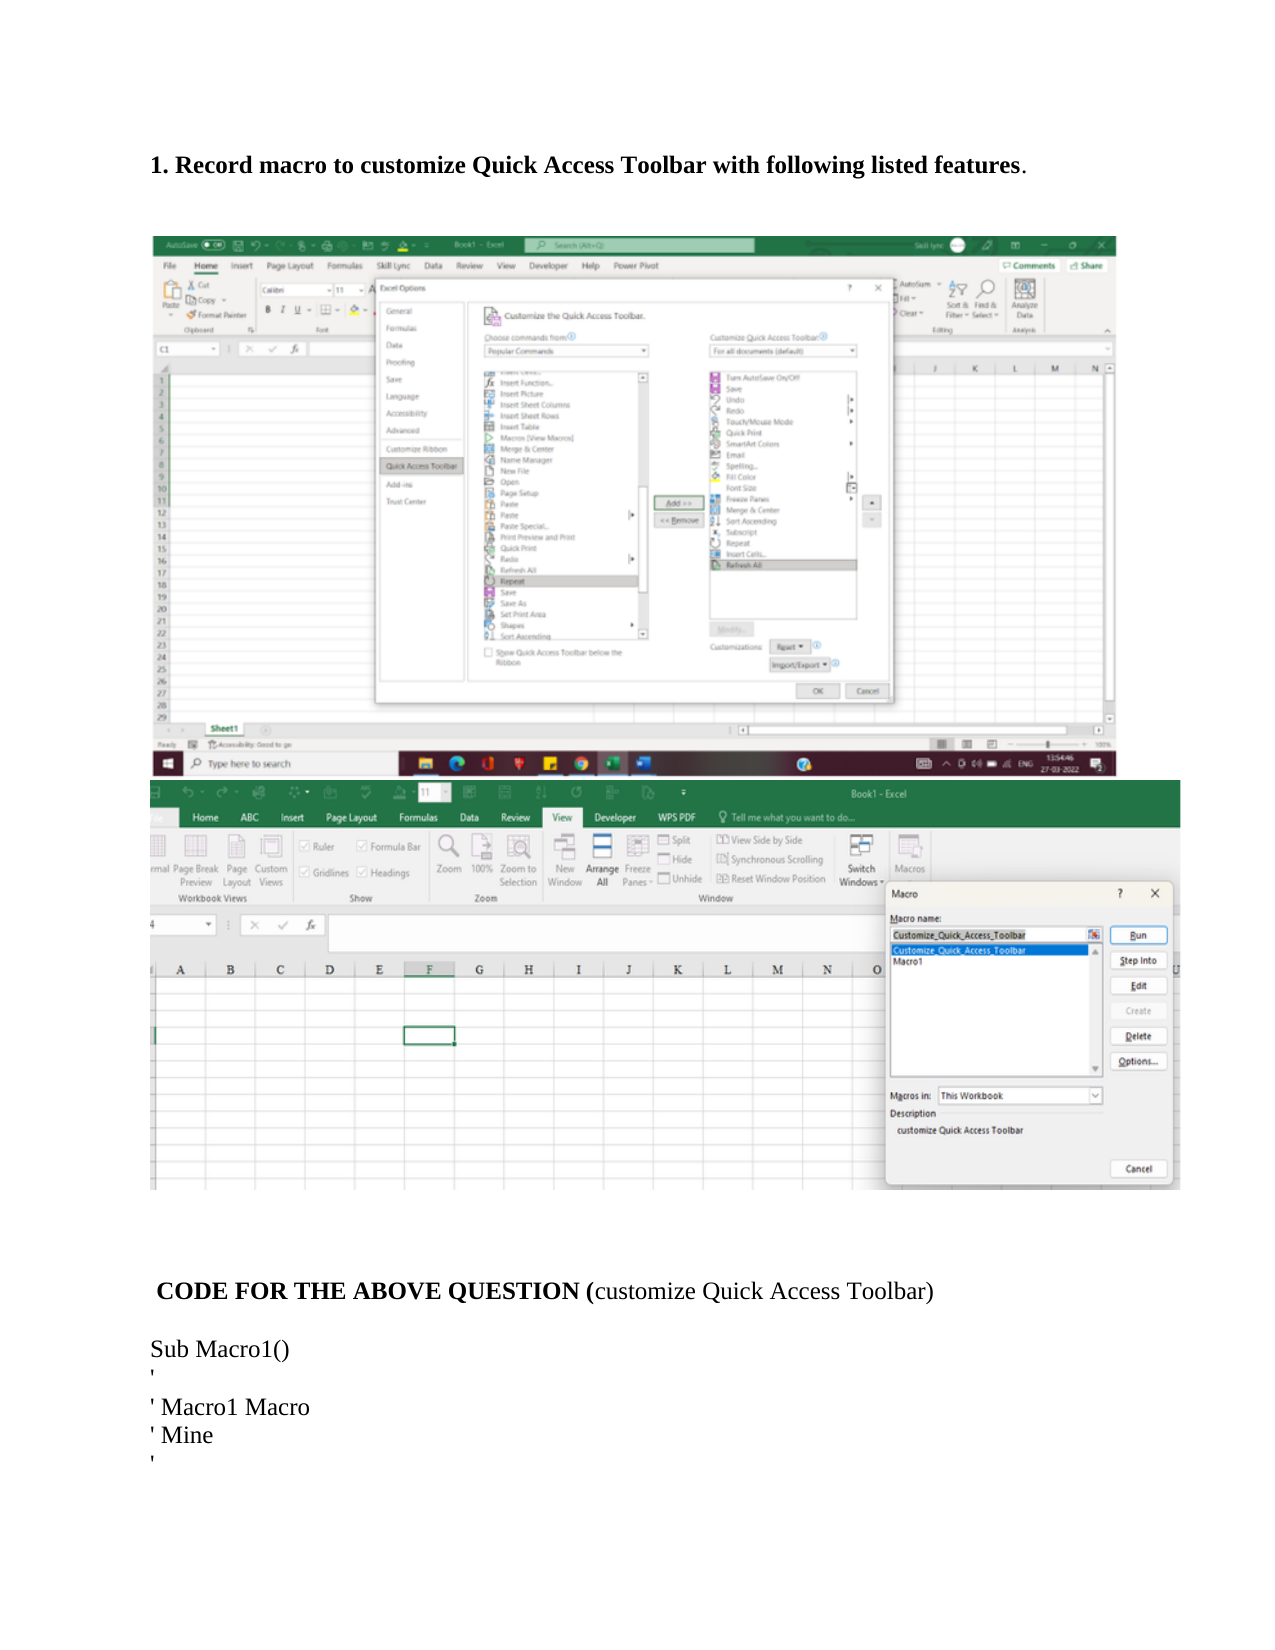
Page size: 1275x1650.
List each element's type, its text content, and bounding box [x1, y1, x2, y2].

text CODE FOR THE ABOVE QUESTION (customize Quick Access Toolbar) [150, 1276, 1125, 1305]
picture [150, 236, 1181, 1190]
text 1. Record macro to customize Quick Access Toolbar with following listed features. [150, 150, 1125, 179]
text Sub Macro1() ' ' Macro1 Macro ' Mine ' [150, 1334, 1125, 1478]
